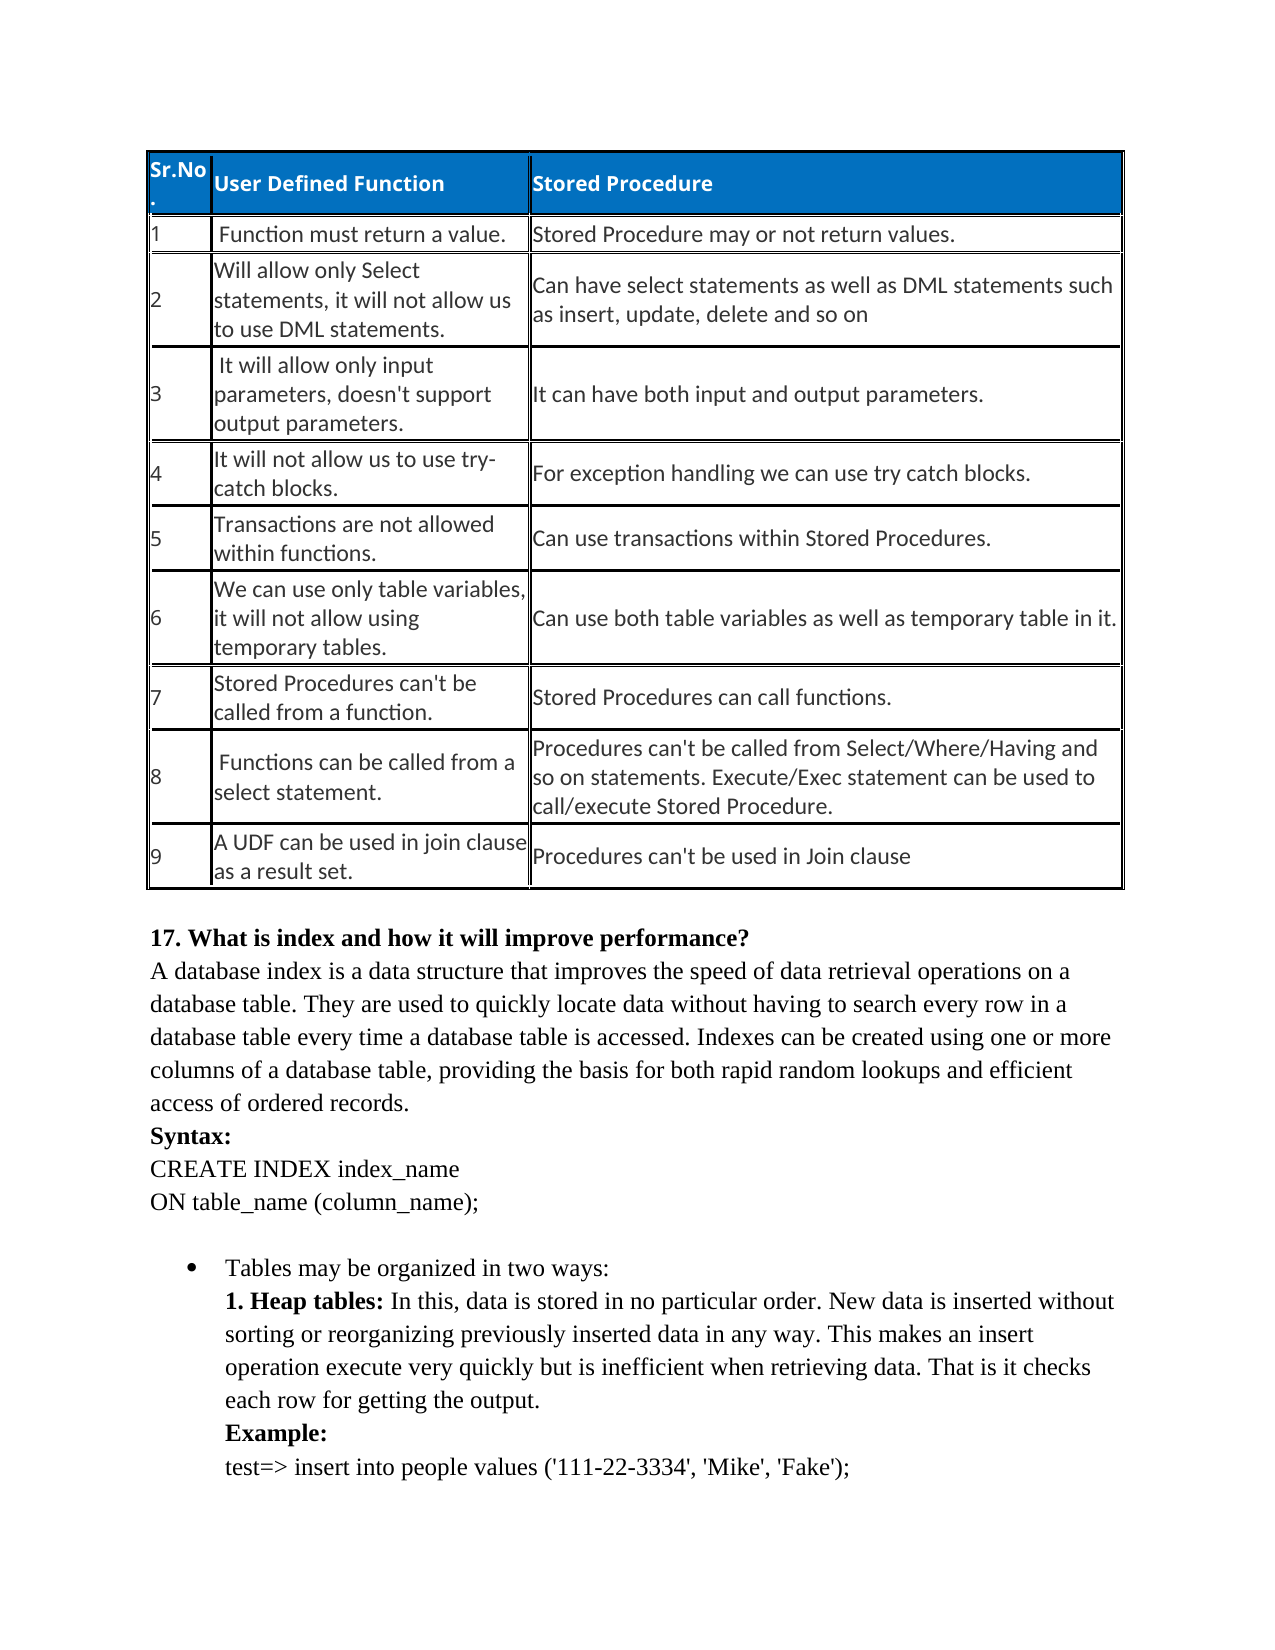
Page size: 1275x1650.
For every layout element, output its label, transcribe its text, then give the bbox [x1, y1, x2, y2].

table_cell Functions can be called from a select statement. [213, 731, 528, 822]
table_cell Can have select statements as well as DML statements such as insert, update, delete and so on [530, 251, 1123, 345]
text CREATE INDEX index_name [150, 1154, 1125, 1183]
table_cell A UDF can be used in join clause as a result set. [211, 822, 530, 887]
table_cell It can have both input and output parameters. [532, 345, 1121, 439]
table_cell It will not allow us to use try-catch blocks. [213, 443, 528, 504]
table_cell For exception handling we can use try catch blocks. [532, 439, 1122, 504]
table_cell Can use transactions within Stored Procedures. [532, 504, 1121, 569]
list Example: [225, 1418, 1125, 1447]
table_header Sr.No. [150, 153, 211, 213]
table_cell Stored Procedures can't be called from a function. [213, 667, 528, 728]
table_cell Procedures can't be called from Select/Where/Having and so on statements. Execute/Exec statement can be used to call/execute Stored Procedure. [532, 728, 1123, 822]
table_cell Stored Procedure may or not return values. [532, 213, 1122, 251]
table_cell 7 [150, 663, 210, 728]
table_cell Procedures can't be used in Join clause [530, 822, 1121, 887]
text A database index is a data structure that improves the speed of data retrieval operations on a database table. They are used to quickly locate data without having to search every row in a database table every time a database table is accessed. Indexes can be created using one or more columns of a database table, providing the basis for both rapid random lookups and efficient access of ordered records. [150, 956, 1125, 1117]
table_cell 1 [150, 213, 210, 251]
table_cell 4 [150, 439, 210, 504]
table_cell Will allow only Select statements, it will not allow us to use DML statements. [213, 254, 528, 345]
text ON table_name (column_name); [150, 1187, 1125, 1216]
table_cell 2 [148, 251, 211, 345]
text Syntax: [150, 1121, 1125, 1150]
table_cell Stored Procedures can call functions. [532, 663, 1122, 728]
list test=> insert into people values ('111-22-3334', 'Mike', 'Fake'); [225, 1452, 1125, 1480]
table_cell We can use only table variables, it will not allow using temporary tables. [213, 572, 528, 663]
table_cell 5 [150, 504, 210, 569]
text 17. What is index and how it will improve performance? [150, 923, 1125, 952]
table_cell Function must return a value. [213, 217, 528, 251]
list Tables may be organized in two ways: [187, 1253, 1125, 1282]
table_cell 6 [150, 569, 210, 663]
table_cell 9 [150, 822, 211, 887]
table_cell Can use both table variables as well as temporary table in it. [532, 569, 1121, 663]
table_cell Transactions are not allowed within functions. [213, 507, 528, 569]
table_cell 8 [148, 728, 210, 822]
table_header Stored Procedure [530, 153, 1121, 213]
table_cell 3 [150, 345, 210, 439]
table_header User Defined Function [211, 152, 530, 213]
table_cell It will allow only input parameters, doesn't support output parameters. [213, 348, 528, 439]
